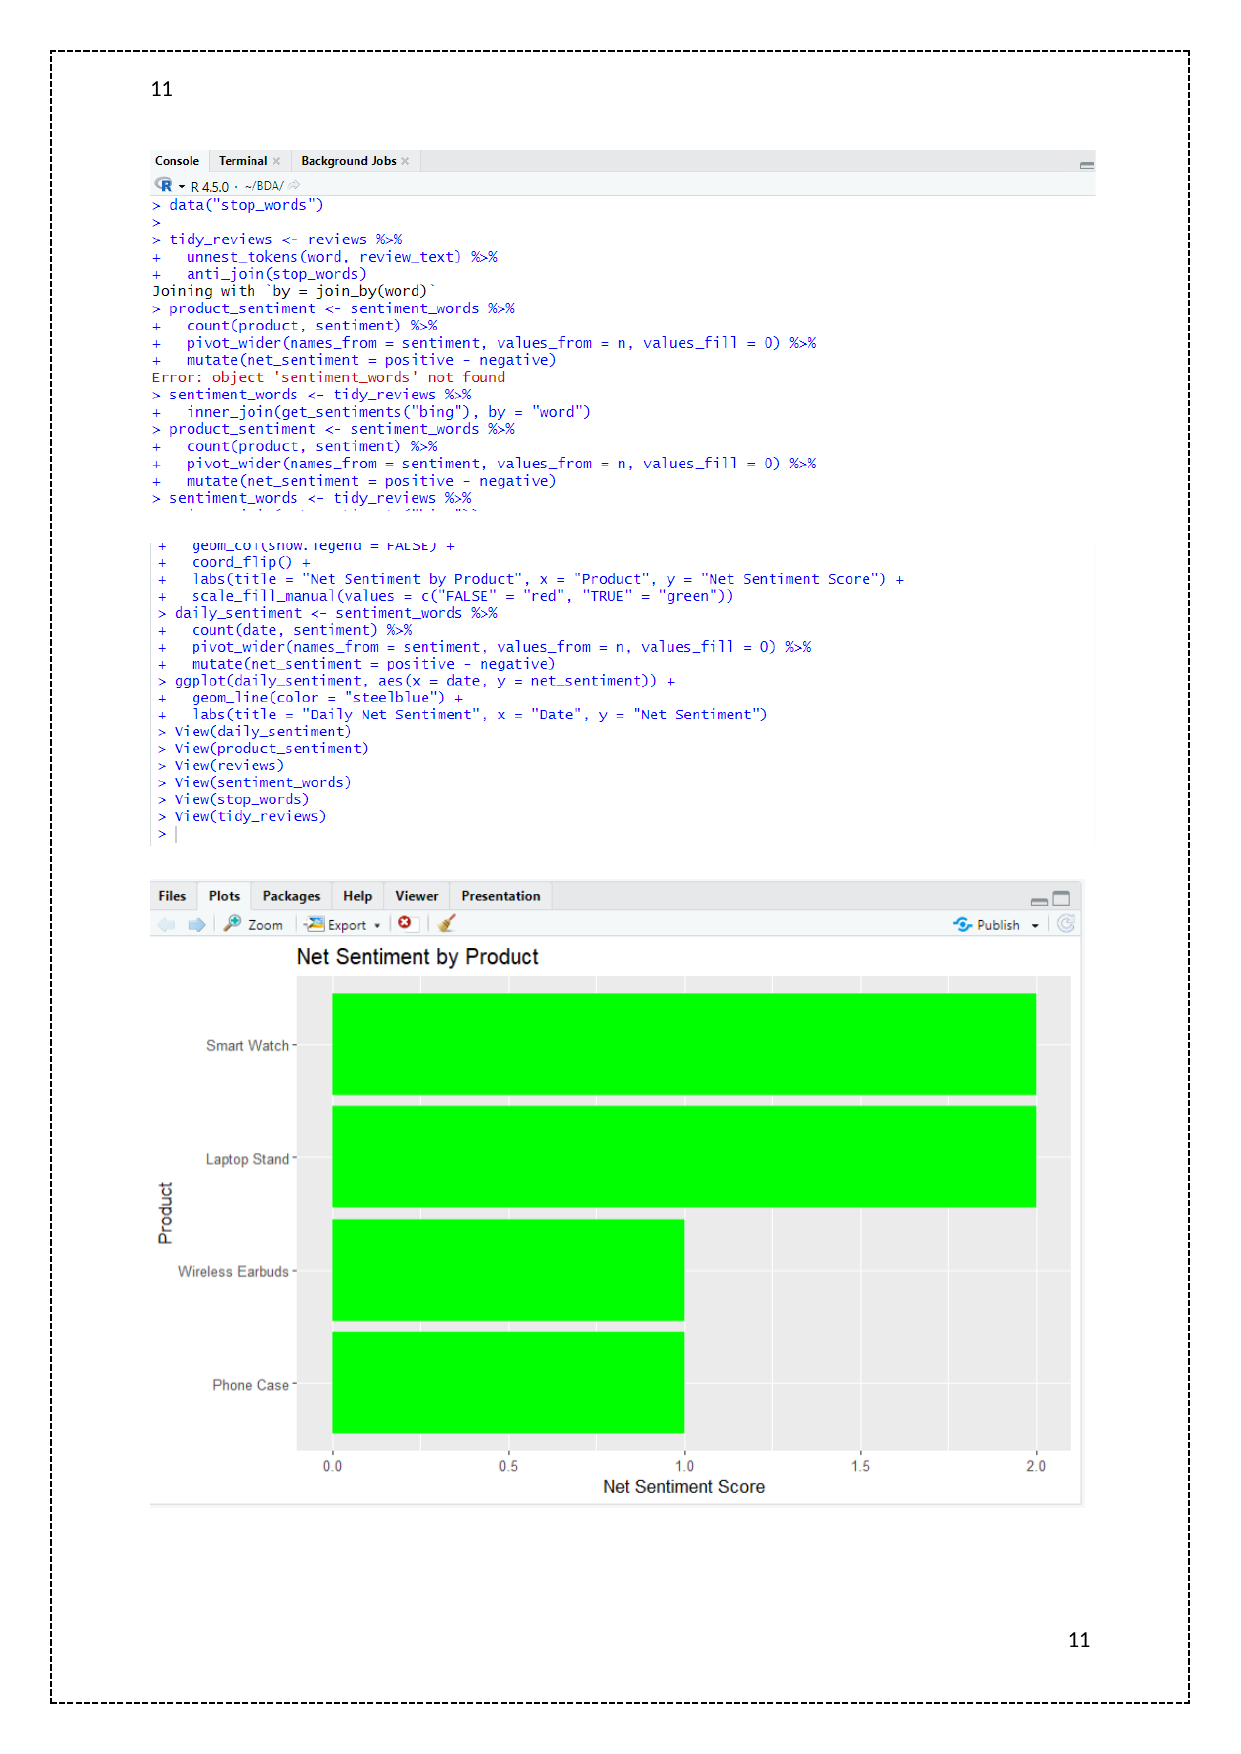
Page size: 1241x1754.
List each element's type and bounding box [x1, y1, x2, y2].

picture [150, 543, 1095, 846]
picture [150, 879, 1085, 1508]
picture [150, 150, 1096, 511]
